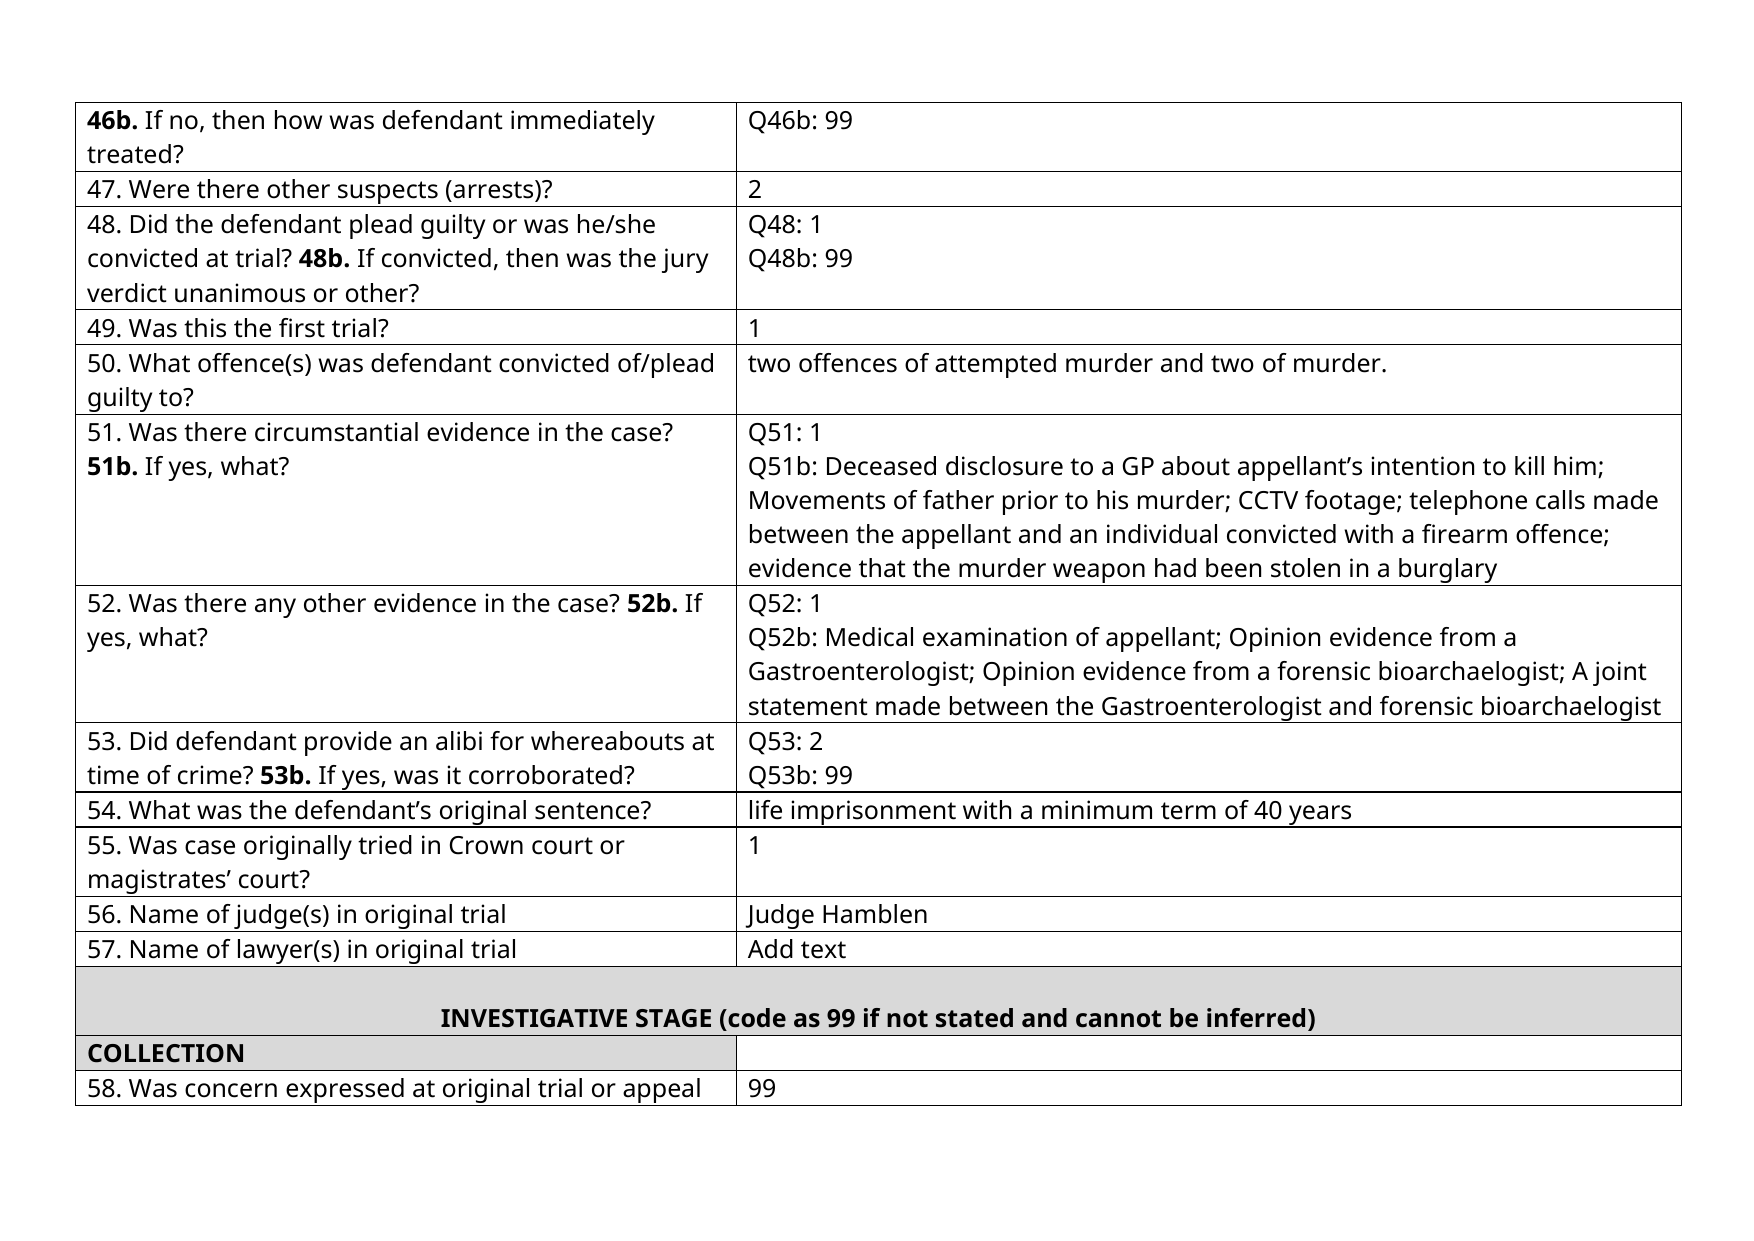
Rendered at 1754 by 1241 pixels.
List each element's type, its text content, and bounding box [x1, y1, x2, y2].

table_cell 52. Was there any other evidence in the case? 52b. If yes, what? [76, 586, 736, 722]
table_cell Q48: 1 Q48b: 99 [737, 207, 1681, 309]
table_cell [76, 1071, 736, 1105]
table_cell 53. Did defendant provide an alibi for whereabouts at time of crime? 53b. If yes, was it corroborated? [76, 723, 736, 791]
table_cell 51. Was there circumstantial evidence in the case? 51b. If yes, what? [76, 415, 736, 585]
table_cell 57. Name of lawyer(s) in original trial [76, 932, 736, 966]
table_cell 2 [737, 172, 1681, 206]
table_cell two offences of attempted murder and two of murder. [737, 345, 1681, 413]
table_cell 1 [737, 828, 1681, 896]
table_cell Q53: 2 Q53b: 99 [737, 723, 1681, 791]
table_cell Q52: 1 Q52b: Medical examination of appellant; Opinion evidence from a Gastroenterologist; Opinion evidence from a forensic bioarchaelogist; A joint statement made between the Gastroenterologist and forensic bioarchaelogist [737, 586, 1681, 722]
table_cell 55. Was case originally tried in Crown court or magistrates’ court? [76, 828, 736, 896]
table_cell [737, 1036, 1681, 1070]
table_cell 56. Name of judge(s) in original trial [76, 897, 736, 931]
table_cell 1 [737, 310, 1681, 344]
table_cell 99 Annotations: [737, 1071, 1681, 1105]
table_cell Q51: 1 Q51b: Deceased disclosure to a GP about appellant’s intention to kill him; Movements of father prior to his murder; CCTV footage; telephone calls made between the appellant and an individual convicted with a firearm offence; evidence that the murder weapon had been stolen in a burglary [737, 415, 1681, 585]
table_cell Add text [737, 932, 1681, 966]
table_cell 47. Were there other suspects (arrests)? [76, 172, 736, 206]
table_cell Judge Hamblen [737, 897, 1681, 931]
table_cell Q46: 1 Q46b: 99 [737, 103, 1681, 171]
table_cell INVESTIGATIVE STAGE (code as 99 if not stated and cannot be inferred) [76, 967, 1681, 1035]
table_cell 49. Was this the first trial? [76, 310, 736, 344]
table_cell life imprisonment with a minimum term of 40 years [737, 793, 1681, 826]
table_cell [76, 103, 736, 171]
table_cell 48. Did the defendant plead guilty or was he/she convicted at trial? 48b. If convicted, then was the jury verdict unanimous or other? [76, 207, 736, 309]
table_cell 50. What offence(s) was defendant convicted of/plead guilty to? [76, 345, 736, 413]
table_cell COLLECTION [76, 1036, 736, 1070]
table_cell 54. What was the defendant’s original sentence? [76, 793, 736, 826]
